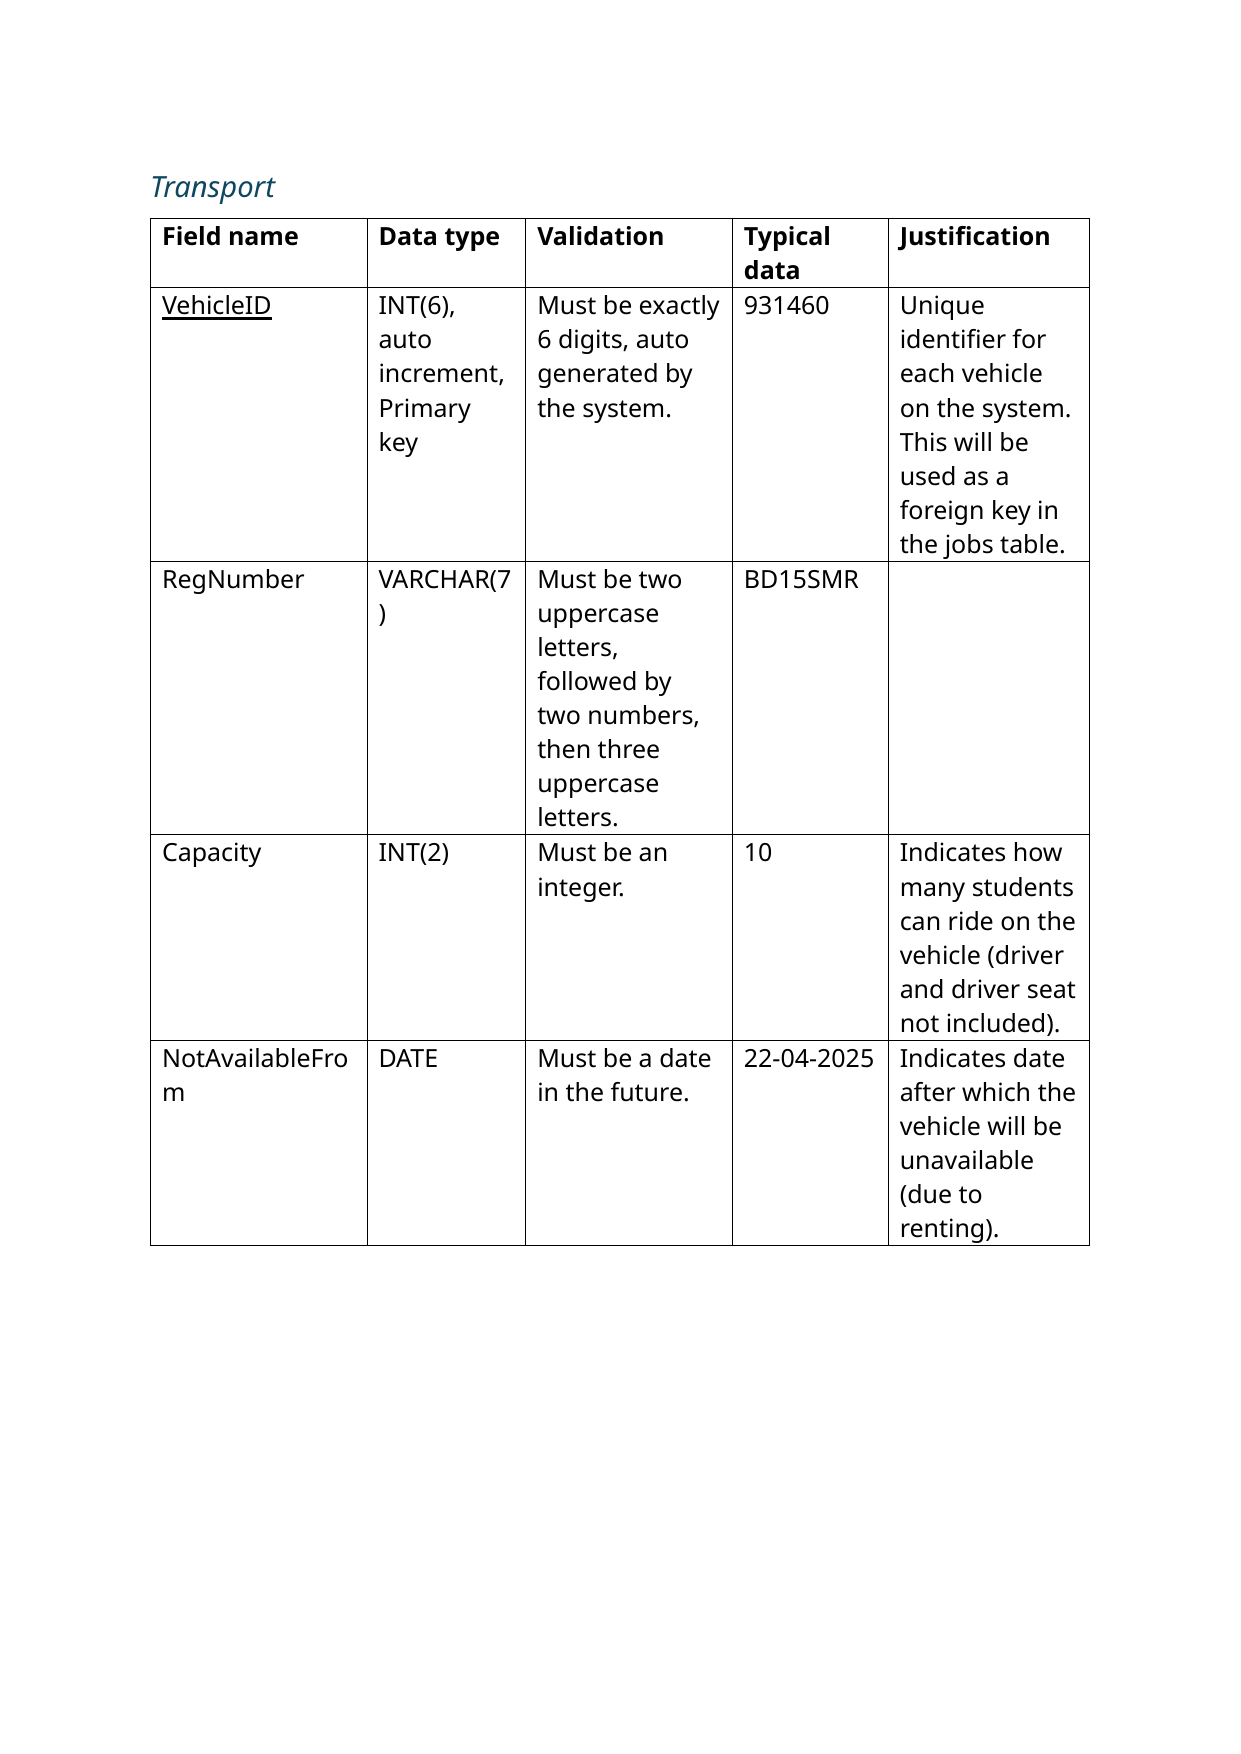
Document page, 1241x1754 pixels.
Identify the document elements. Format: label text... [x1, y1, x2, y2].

table_cell Indicates how many students can ride on the vehicle (driver and driver seat not included). [889, 835, 1089, 1039]
table_cell INT(6), auto increment, Primary key [368, 288, 525, 561]
table_header Justification [889, 219, 1089, 287]
table_cell Must be an integer. [526, 835, 732, 1039]
table_cell INT(2) [368, 835, 525, 1039]
table_cell 22-04-2025 [733, 1041, 888, 1245]
table_header Field name [151, 219, 367, 287]
table_cell BD15SMR [733, 562, 888, 834]
table_cell 931460 [733, 288, 888, 561]
table_cell VehicleID [151, 288, 367, 561]
table_cell Indicates date after which the vehicle will be unavailable (due to renting). [889, 1041, 1089, 1245]
table_cell [889, 562, 1089, 834]
subtitle Transport [150, 167, 1090, 206]
table_cell 10 [733, 835, 888, 1039]
table_header Validation [526, 219, 732, 287]
table_cell Unique identifier for each vehicle on the system. This will be used as a foreign key in the jobs table. [889, 288, 1089, 561]
table_cell Must be exactly 6 digits, auto generated by the system. [526, 288, 732, 561]
table_header Data type [368, 219, 525, 287]
table_cell NotAvailableFrom [151, 1041, 367, 1245]
table_header Typical data [733, 219, 888, 287]
table_cell VARCHAR(7) [368, 562, 525, 834]
table_cell Capacity [151, 835, 367, 1039]
table_cell Must be two uppercase letters, followed by two numbers, then three uppercase letters. [526, 562, 732, 834]
table_cell Must be a date in the future. [526, 1041, 732, 1245]
table_cell RegNumber [151, 562, 367, 834]
table_cell DATE [368, 1041, 525, 1245]
